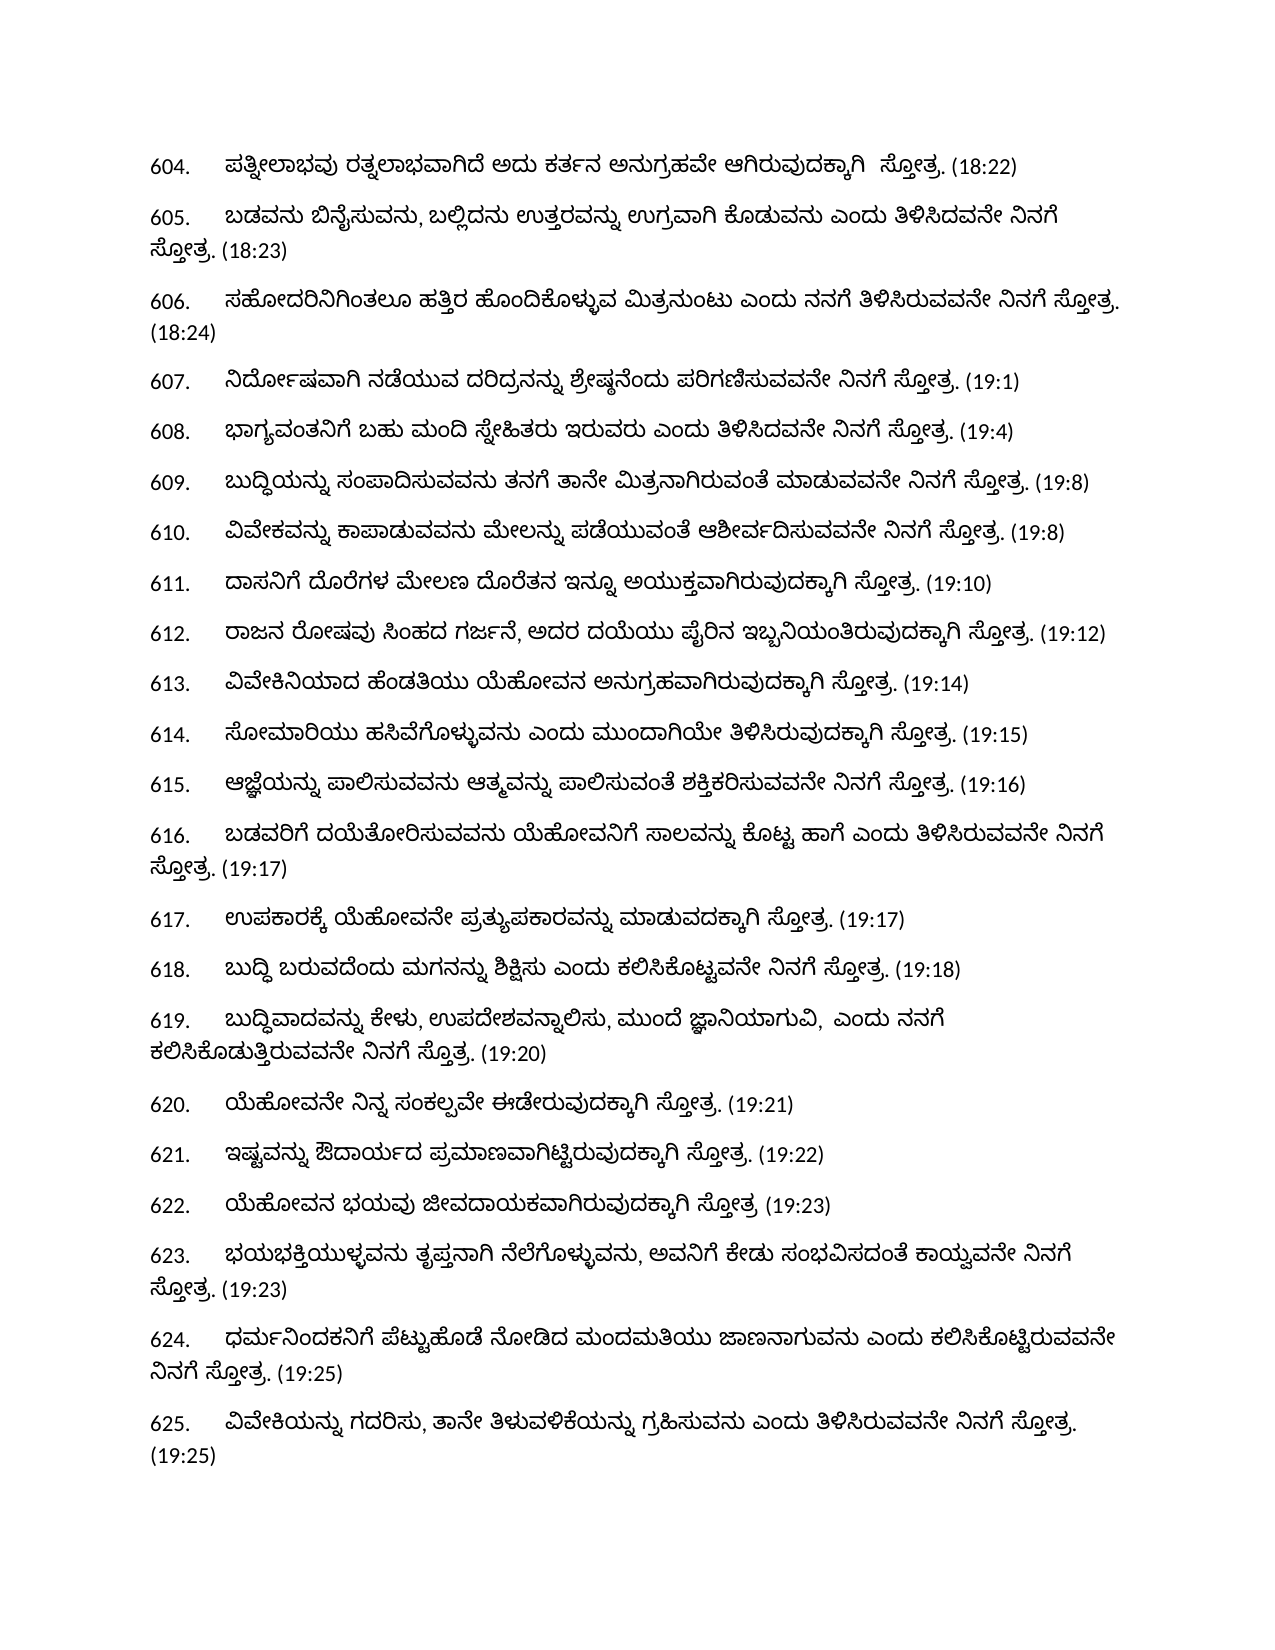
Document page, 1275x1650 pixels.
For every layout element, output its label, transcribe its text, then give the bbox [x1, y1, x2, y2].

text 607. ನಿರ್ದೋಷವಾಗಿ ನಡೆಯುವ ದರಿದ್ರನನ್ನು ಶ್ರೇಷ್ಠನೆಂದು ಪರಿಗಣಿಸುವವನೇ ನಿನಗೆ ಸ್ತೋತ್ರ. (19:1) [150, 365, 1125, 396]
text 614. ಸೋಮಾರಿಯು ಹಸಿವೆಗೊಳ್ಳುವನು ಎಂದು ಮುಂದಾಗಿಯೇ ತಿಳಿಸಿರುವುದಕ್ಕಾಗಿ ಸ್ತೋತ್ರ. (19:15) [150, 718, 1125, 749]
text 621. ಇಷ್ಟವನ್ನು ಔದಾರ್ಯದ ಪ್ರಮಾಣವಾಗಿಟ್ಟಿರುವುದಕ್ಕಾಗಿ ಸ್ತೋತ್ರ. (19:22) [150, 1138, 1125, 1169]
text 604. ಪತ್ನೀಲಾಭವು ರತ್ನಲಾಭವಾಗಿದೆ ಅದು ಕರ್ತನ ಅನುಗ್ರಹವೇ ಆಗಿರುವುದಕ್ಕಾಗಿ ಸ್ತೋತ್ರ. (18:22) [150, 150, 1125, 181]
text 615. ಆಜ್ಞೆಯನ್ನು ಪಾಲಿಸುವವನು ಆತ್ಮವನ್ನು ಪಾಲಿಸುವಂತೆ ಶಕ್ತಿಕರಿಸುವವನೇ ನಿನಗೆ ಸ್ತೋತ್ರ. (19:16) [150, 768, 1125, 799]
text 608. ಭಾಗ್ಯವಂತನಿಗೆ ಬಹು ಮಂದಿ ಸ್ನೇಹಿತರು ಇರುವರು ಎಂದು ತಿಳಿಸಿದವನೇ ನಿನಗೆ ಸ್ತೋತ್ರ. (19:4) [150, 415, 1125, 447]
text 609. ಬುದ್ಧಿಯನ್ನು ಸಂಪಾದಿಸುವವನು ತನಗೆ ತಾನೇ ಮಿತ್ರನಾಗಿರುವಂತೆ ಮಾಡುವವನೇ ನಿನಗೆ ಸ್ತೋತ್ರ. (19:8) [150, 466, 1125, 497]
text 625. ವಿವೇಕಿಯನ್ನು ಗದರಿಸು, ತಾನೇ ತಿಳುವಳಿಕೆಯನ್ನು ಗ್ರಹಿಸುವನು ಎಂದು ತಿಳಿಸಿರುವವನೇ ನಿನಗೆ ಸ್ತೋತ್ರ. (19:25) [150, 1407, 1125, 1469]
text 618. ಬುದ್ಧಿ ಬರುವದೆಂದು ಮಗನನ್ನು ಶಿಕ್ಷಿಸು ಎಂದು ಕಲಿಸಿಕೊಟ್ಟವನೇ ನಿನಗೆ ಸ್ತೋತ್ರ. (19:18) [150, 953, 1125, 984]
text 613. ವಿವೇಕಿನಿಯಾದ ಹೆಂಡತಿಯು ಯೆಹೋವನ ಅನುಗ್ರಹವಾಗಿರುವುದಕ್ಕಾಗಿ ಸ್ತೋತ್ರ. (19:14) [150, 667, 1125, 699]
text 617. ಉಪಕಾರಕ್ಕೆ ಯೆಹೋವನೇ ಪ್ರತ್ಯುಪಕಾರವನ್ನು ಮಾಡುವದಕ್ಕಾಗಿ ಸ್ತೋತ್ರ. (19:17) [150, 903, 1125, 934]
text 624. ಧರ್ಮನಿಂದಕನಿಗೆ ಪೆಟ್ಟುಹೊಡೆ ನೋಡಿದ ಮಂದಮತಿಯು ಜಾಣನಾಗುವನು ಎಂದು ಕಲಿಸಿಕೊಟ್ಟಿರುವವನೇ ನಿನಗೆ ಸ್ತೋತ್ರ. (19:25) [150, 1323, 1125, 1388]
text 611. ದಾಸನಿಗೆ ದೊರೆಗಳ ಮೇಲಣ ದೊರೆತನ ಇನ್ನೂ ಅಯುಕ್ತವಾಗಿರುವುದಕ್ಕಾಗಿ ಸ್ತೋತ್ರ. (19:10) [150, 567, 1125, 598]
text 620. ಯೆಹೋವನೇ ನಿನ್ನ ಸಂಕಲ್ಪವೇ ಈಡೇರುವುದಕ್ಕಾಗಿ ಸ್ತೋತ್ರ. (19:21) [150, 1088, 1125, 1119]
text 606. ಸಹೋದರಿನಿಗಿಂತಲೂ ಹತ್ತಿರ ಹೊಂದಿಕೊಳ್ಳುವ ಮಿತ್ರನುಂಟು ಎಂದು ನನಗೆ ತಿಳಿಸಿರುವವನೇ ನಿನಗೆ ಸ್ತೋತ್ರ. (18:24) [150, 284, 1125, 346]
text 610. ವಿವೇಕವನ್ನು ಕಾಪಾಡುವವನು ಮೇಲನ್ನು ಪಡೆಯುವಂತೆ ಆಶೀರ್ವದಿಸುವವನೇ ನಿನಗೆ ಸ್ತೋತ್ರ. (19:8) [150, 516, 1125, 547]
text 619. ಬುದ್ಧಿವಾದವನ್ನು ಕೇಳು, ಉಪದೇಶವನ್ನಾಲಿಸು, ಮುಂದೆ ಜ್ಞಾನಿಯಾಗುವಿ, ಎಂದು ನನಗೆ ಕಲಿಸಿಕೊಡುತ್ತಿರುವವನೇ ನಿನಗೆ ಸ್ತೊತ್ರ. (19:20) [150, 1004, 1125, 1069]
text 623. ಭಯಭಕ್ತಿಯುಳ್ಳವನು ತೃಪ್ತನಾಗಿ ನೆಲೆಗೊಳ್ಳುವನು, ಅವನಿಗೆ ಕೇಡು ಸಂಭವಿಸದಂತೆ ಕಾಯ್ವವನೇ ನಿನಗೆ ಸ್ತೋತ್ರ. (19:23) [150, 1239, 1125, 1304]
text 616. ಬಡವರಿಗೆ ದಯೆತೋರಿಸುವವನು ಯೆಹೋವನಿಗೆ ಸಾಲವನ್ನು ಕೊಟ್ಟ ಹಾಗೆ ಎಂದು ತಿಳಿಸಿರುವವನೇ ನಿನಗೆ ಸ್ತೋತ್ರ. (19:17) [150, 819, 1125, 884]
text 605. ಬಡವನು ಬಿನೈಸುವನು, ಬಲ್ಲಿದನು ಉತ್ತರವನ್ನು ಉಗ್ರವಾಗಿ ಕೊಡುವನು ಎಂದು ತಿಳಿಸಿದವನೇ ನಿನಗೆ ಸ್ತೋತ್ರ. (18:23) [150, 200, 1125, 265]
text 612. ರಾಜನ ರೋಷವು ಸಿಂಹದ ಗರ್ಜನೆ, ಅದರ ದಯೆಯು ಪೈರಿನ ಇಬ್ಬನಿಯಂತಿರುವುದಕ್ಕಾಗಿ ಸ್ತೋತ್ರ. (19:12) [150, 617, 1125, 648]
text 622. ಯೆಹೋವನ ಭಯವು ಜೀವದಾಯಕವಾಗಿರುವುದಕ್ಕಾಗಿ ಸ್ತೋತ್ರ (19:23) [150, 1189, 1125, 1220]
